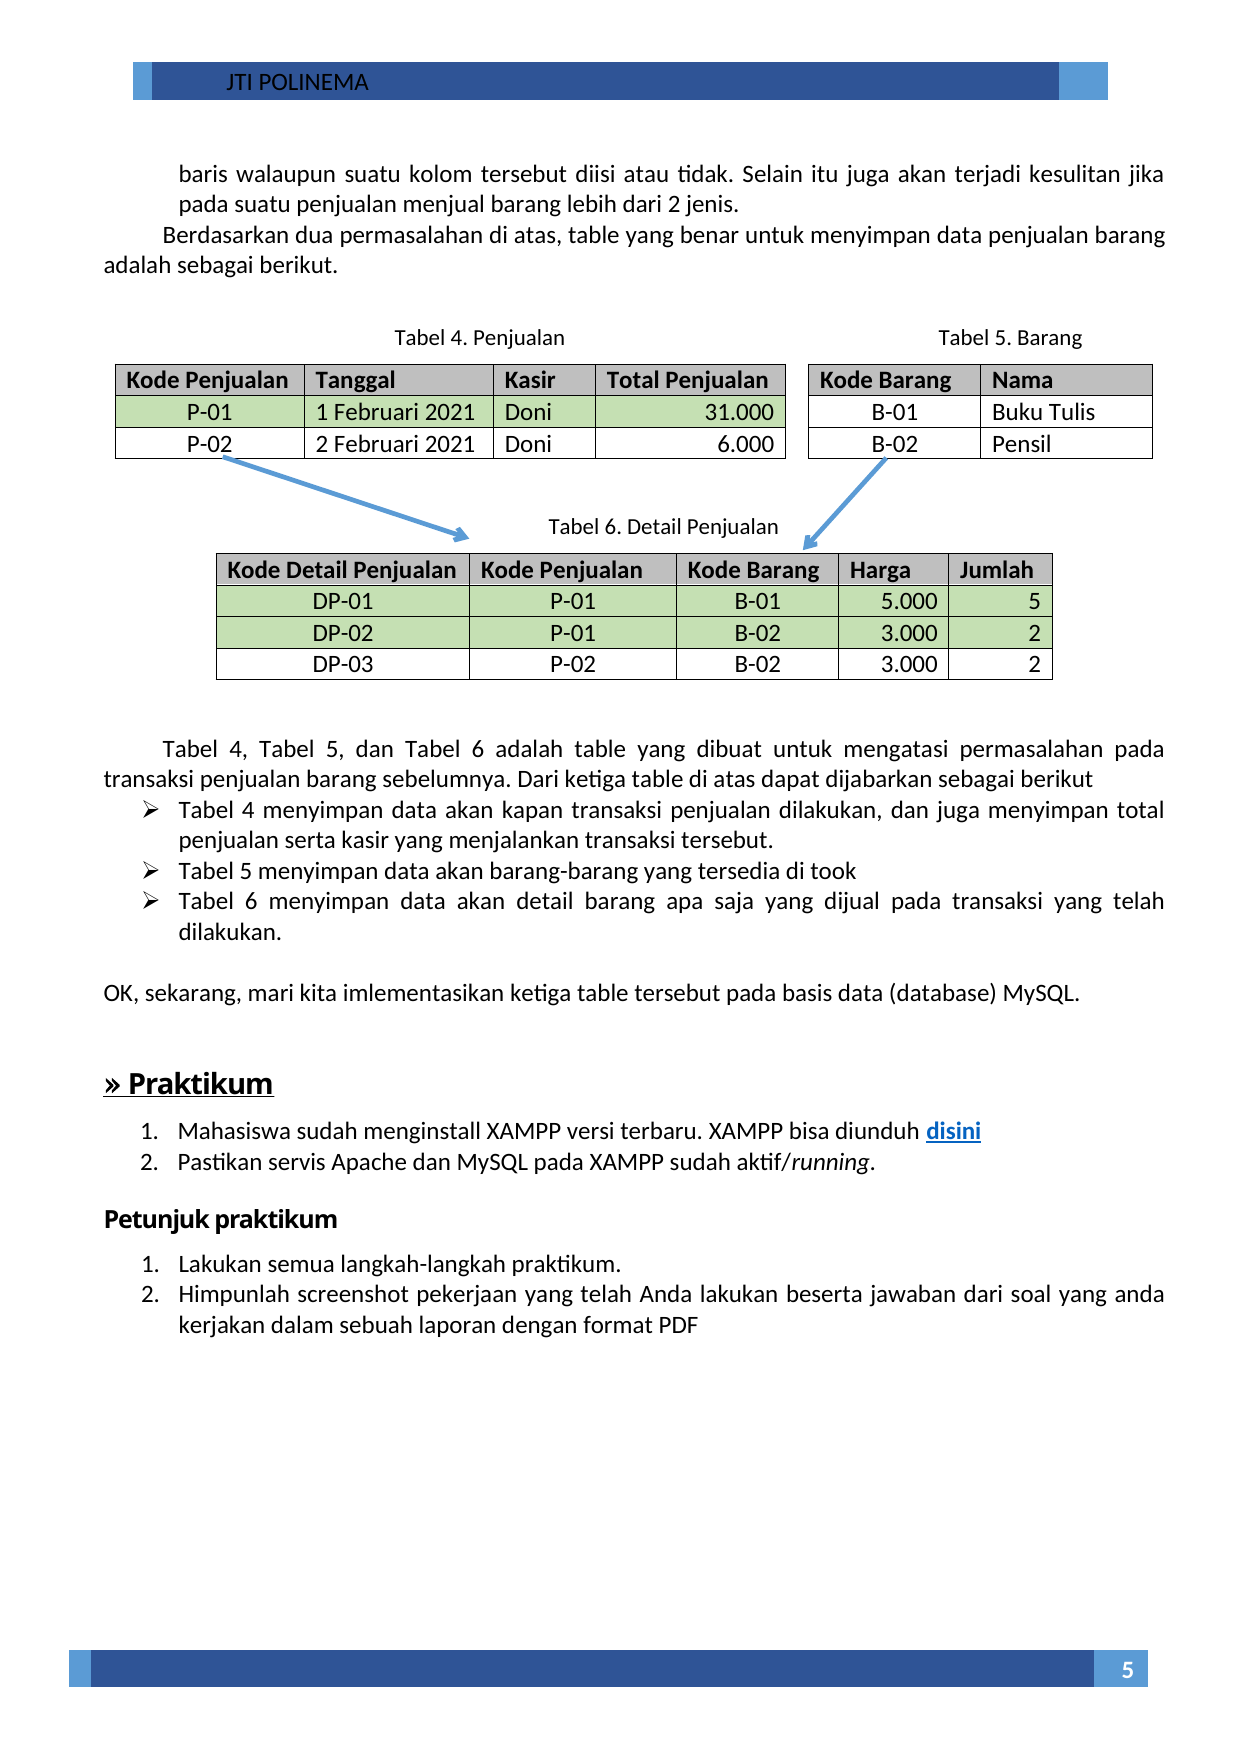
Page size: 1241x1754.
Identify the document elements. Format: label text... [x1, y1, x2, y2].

list Tabel 4 menyimpan data akan kapan transaksi penjualan dilakukan, dan juga menyimpan total penjualan serta kasir yang menjalankan transaksi tersebut. [141, 794, 1166, 855]
table_header Tabel 4. Penjualan [103, 311, 797, 459]
text Berdasarkan dua permasalahan di atas, table yang benar untuk menyimpan data penjualan barang adalah sebagai berikut. [103, 219, 1166, 280]
list Tabel 6 menyimpan data akan detail barang apa saja yang dijual pada transaksi yang telah dilakukan. [141, 885, 1166, 946]
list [141, 104, 1166, 219]
text Tabel 4, Tabel 5, dan Tabel 6 adalah table yang dibuat untuk mengatasi permasalahan pada transaksi penjualan barang sebelumnya. Dari ketiga table di atas dapat dijabarkan sebagai berikut [103, 733, 1166, 794]
text OK, sekarang, mari kita imlementasikan ketiga table tersebut pada basis data (database) MySQL. [103, 977, 1166, 1007]
list Pastikan servis Apache dan MySQL pada XAMPP sudah aktif/running. [140, 1146, 1166, 1176]
table_header Tabel 5. Barang [797, 311, 1165, 459]
table_cell Tabel 6. Detail Penjualan [103, 459, 1165, 733]
list Tabel 5 menyimpan data akan barang-barang yang tersedia di took [141, 855, 1166, 885]
list Himpunlah screenshot pekerjaan yang telah Anda lakukan beserta jawaban dari soal yang anda kerjakan dalam sebuah laporan dengan format PDF [141, 1278, 1166, 1339]
list Mahasiswa sudah menginstall XAMPP versi terbaru. XAMPP bisa diunduh disini [140, 1115, 1166, 1146]
title » Praktikum [103, 1063, 1166, 1103]
title Petunjuk praktikum [103, 1201, 1166, 1235]
list Lakukan semua langkah-langkah praktikum. [141, 1248, 1166, 1278]
